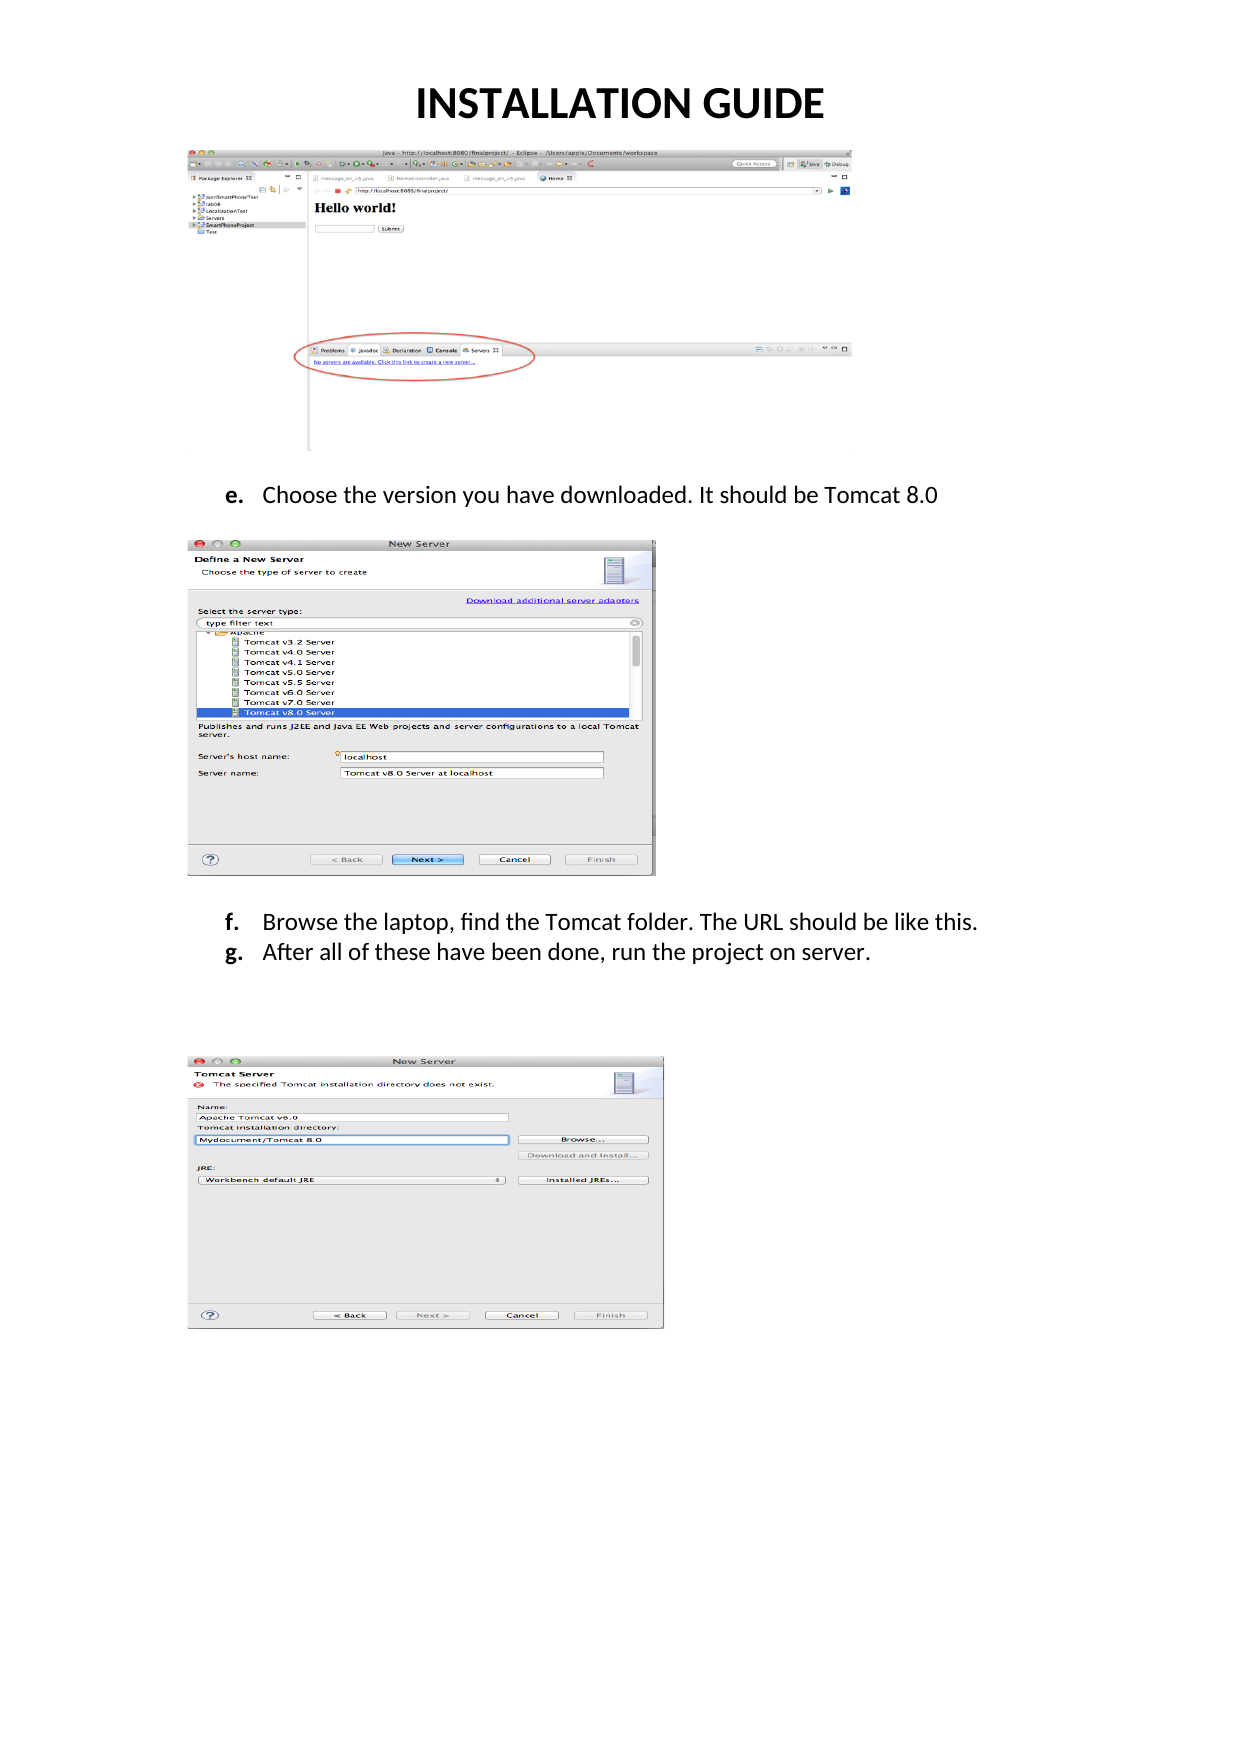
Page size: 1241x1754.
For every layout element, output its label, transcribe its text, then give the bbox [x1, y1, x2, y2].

list After all of these have been done, run the project on server. [225, 936, 1053, 967]
picture [187, 1056, 665, 1329]
picture [187, 150, 852, 451]
list Choose the version you have downloaded. It should be Tomcat 8.0 [225, 479, 1053, 510]
list Browse the laptop, find the Tomcat folder. The URL should be like this. [225, 906, 1053, 936]
picture [187, 540, 656, 876]
